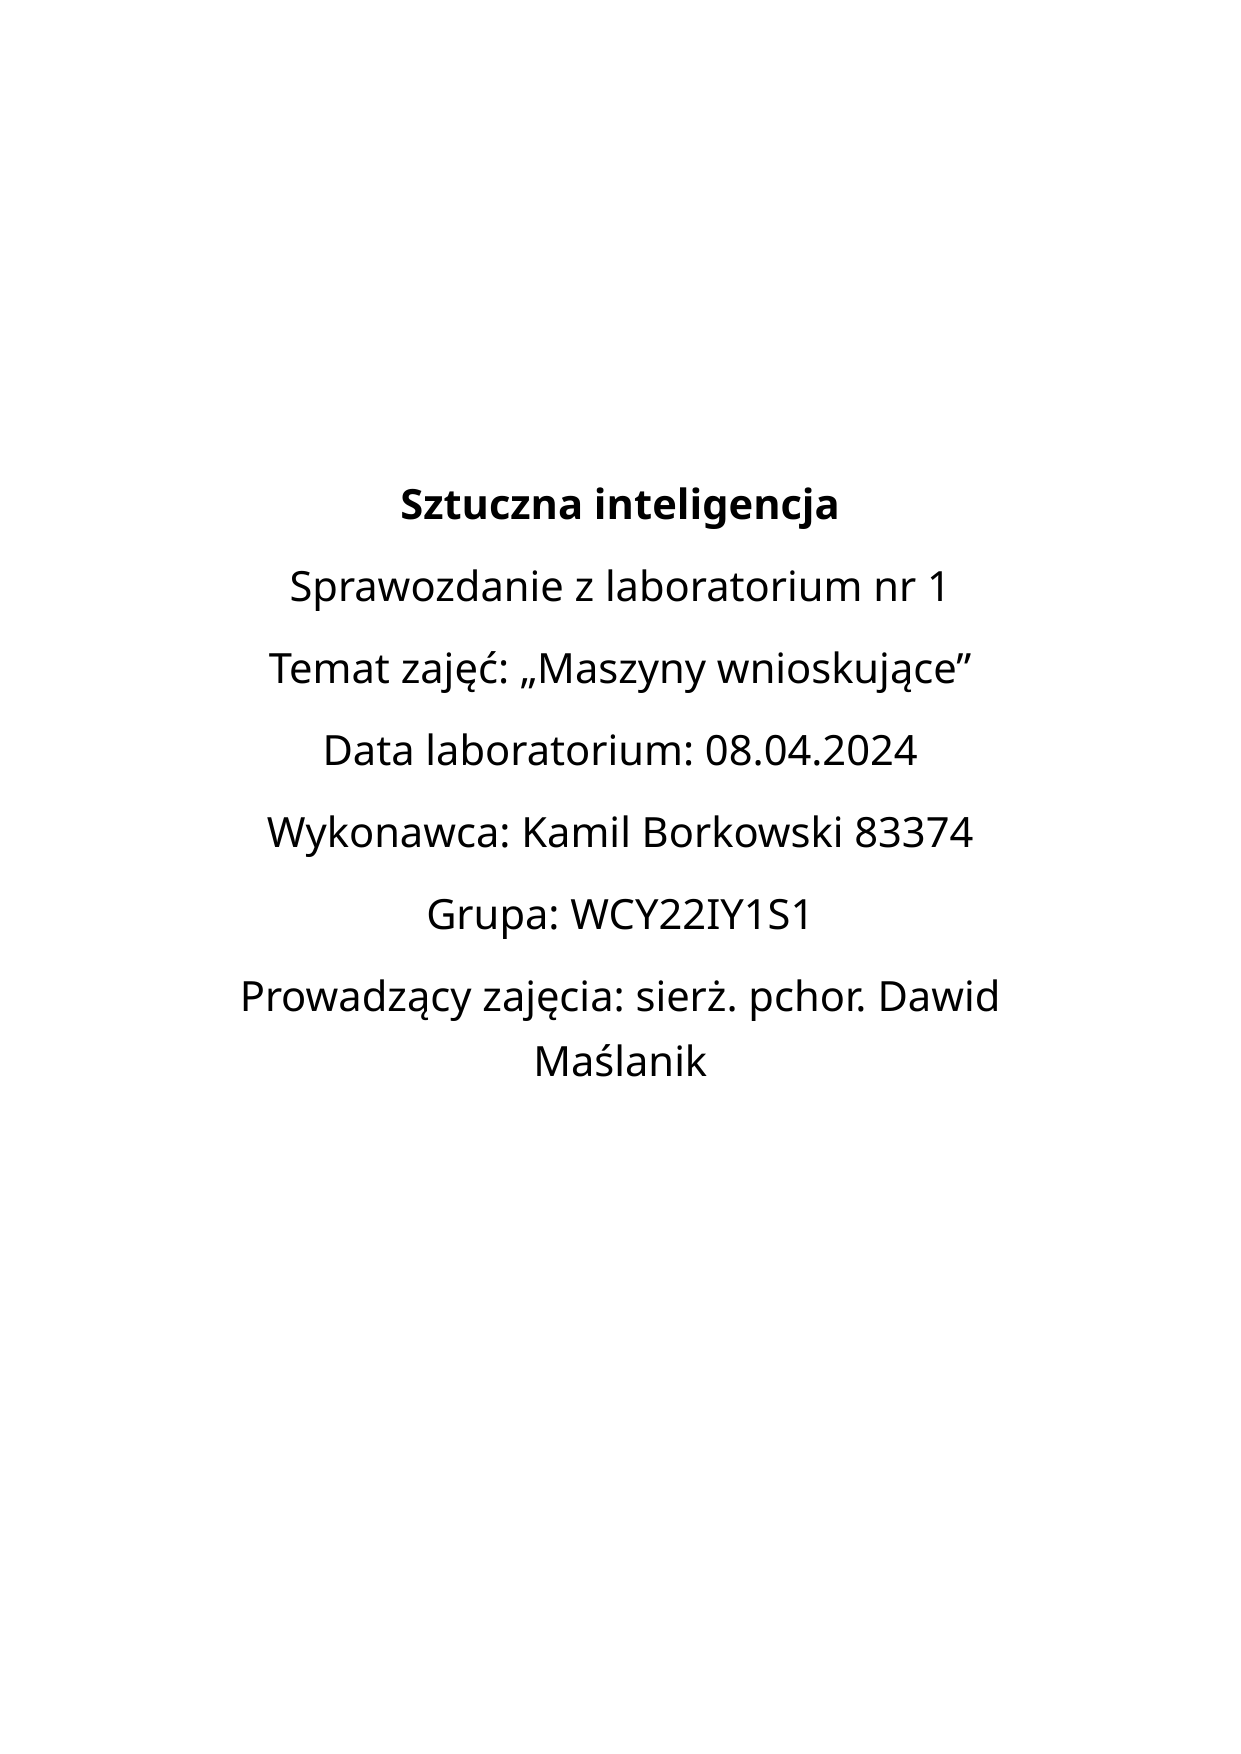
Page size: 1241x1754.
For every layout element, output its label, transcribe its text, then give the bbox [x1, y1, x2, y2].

text Wykonawca: Kamil Borkowski 83374 [148, 803, 1093, 859]
text Sztuczna inteligencja [148, 475, 1093, 532]
text Sprawozdanie z laboratorium nr 1 [148, 557, 1093, 614]
text Prowadzący zajęcia: sierż. pchor. Dawid Maślanik [148, 966, 1093, 1088]
text Grupa: WCY22IY1S1 [148, 884, 1093, 941]
text Data laboratorium: 08.04.2024 [148, 721, 1093, 777]
text Temat zajęć: „Maszyny wnioskujące” [148, 639, 1093, 696]
